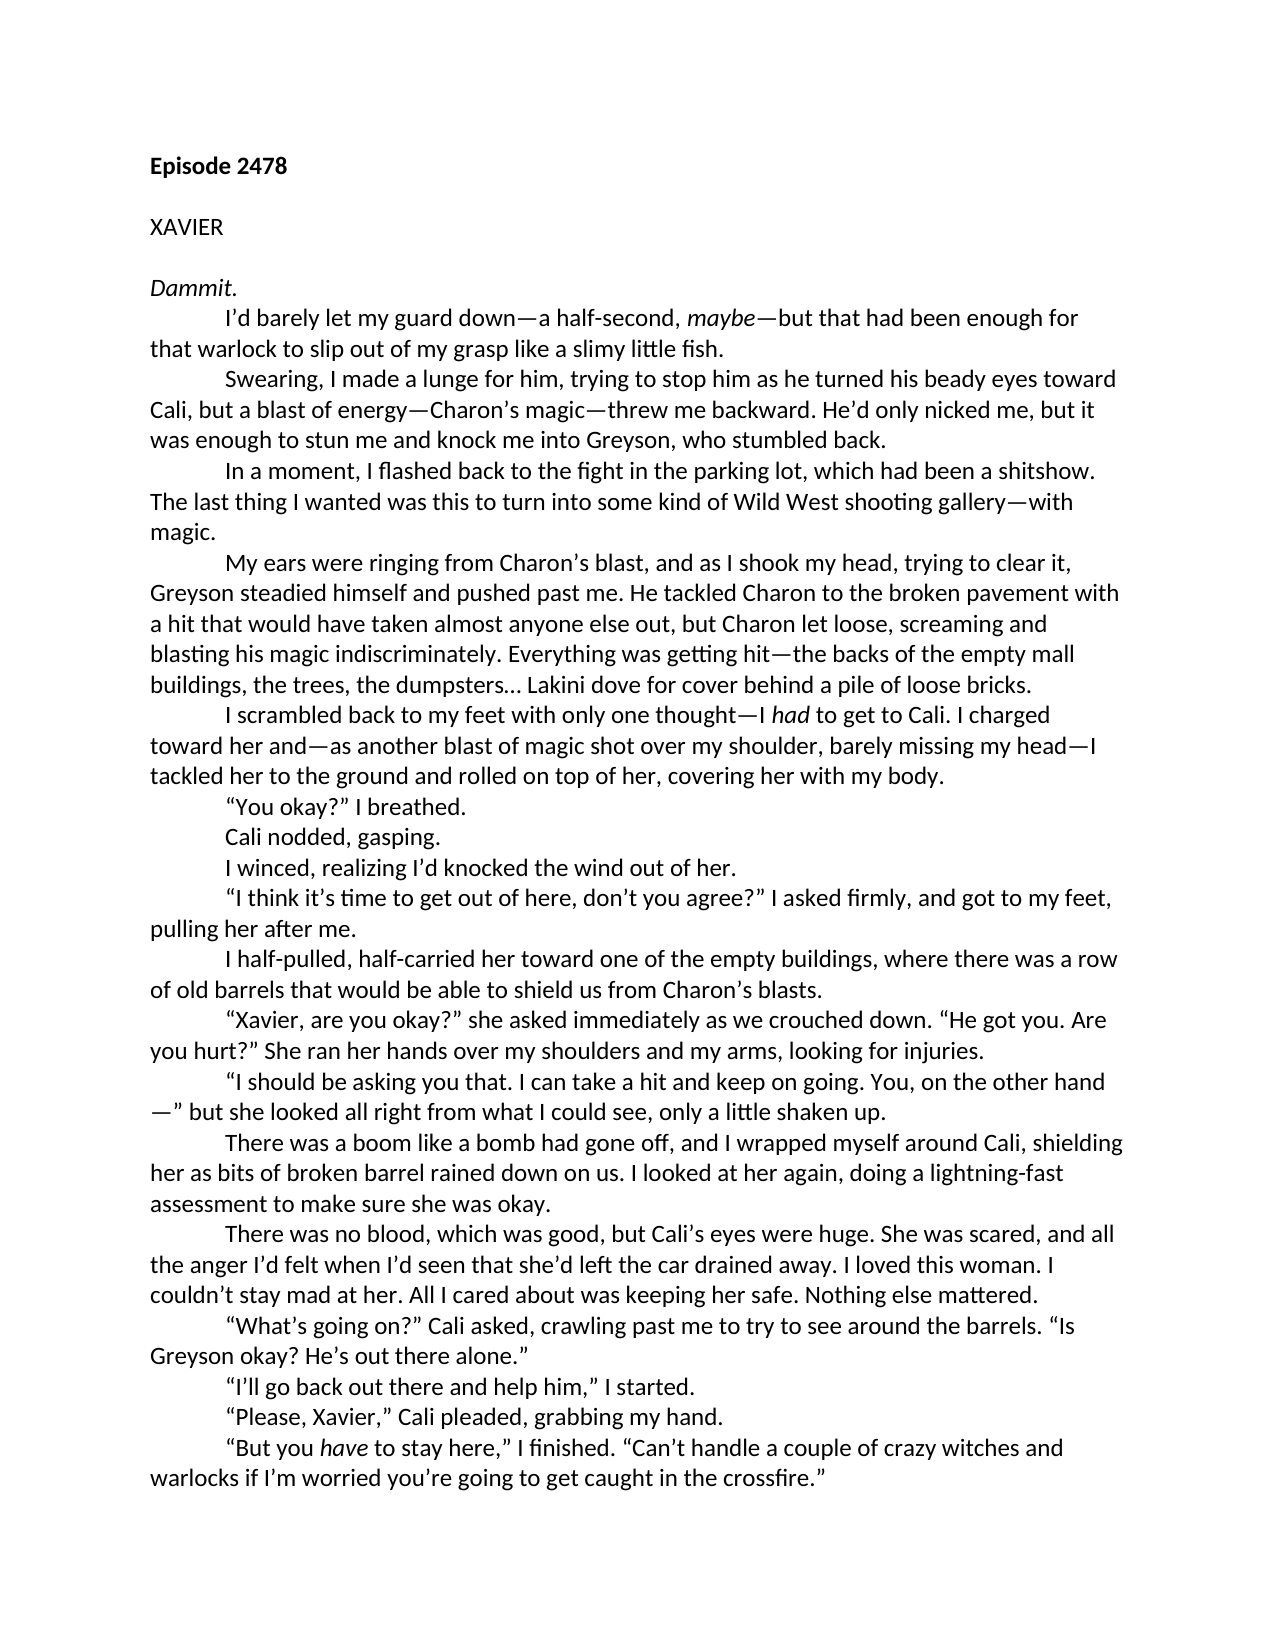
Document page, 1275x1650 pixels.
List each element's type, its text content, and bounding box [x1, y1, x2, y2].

text “Please, Xavier,” Cali pleaded, grabbing my hand. [150, 1401, 1125, 1432]
text “I think it’s time to get out of here, don’t you agree?” I asked firmly, and got to my feet, pulling her after me. [150, 882, 1125, 943]
text “I’ll go back out there and help him,” I started. [150, 1371, 1125, 1401]
text Cali nodded, gasping. [150, 821, 1125, 852]
text XAVIER [150, 211, 1125, 242]
text My ears were ringing from Charon’s blast, and as I shook my head, trying to clear it, Greyson steadied himself and pushed past me. He tackled Charon to the broken pavement with a hit that would have taken almost anyone else out, but Charon let loose, screaming and blasting his magic indiscriminately. Everything was getting hit—the backs of the empty mall buildings, the trees, the dumpsters… Lakini dove for cover behind a pile of loose bricks. [150, 547, 1125, 699]
text Episode 2478 [150, 150, 1125, 181]
text “You okay?” I breathed. [150, 791, 1125, 821]
text “I should be asking you that. I can take a hit and keep on going. You, on the other hand—” but she looked all right from what I could see, only a little shaken up. [150, 1066, 1125, 1127]
text I winced, realizing I’d knocked the wind out of her. [150, 852, 1125, 882]
text In a moment, I flashed back to the fight in the parking lot, which had been a shitshow. The last thing I wanted was this to turn into some kind of Wild West shooting gallery—with magic. [150, 455, 1125, 547]
text I half-pulled, half-carried her toward one of the empty buildings, where there was a row of old barrels that would be able to shield us from Charon’s blasts. [150, 943, 1125, 1004]
text I scrambled back to my feet with only one thought—I had to get to Cali. I charged toward her and—as another blast of magic shot over my shoulder, barely missing my head—I tackled her to the ground and rolled on top of her, covering her with my body. [150, 699, 1125, 791]
text “Xavier, are you okay?” she asked immediately as we crouched down. “He got you. Are you hurt?” She ran her hands over my shoulders and my arms, looking for injuries. [150, 1004, 1125, 1066]
text “But you have to stay here,” I finished. “Can’t handle a couple of crazy witches and warlocks if I’m worried you’re going to get caught in the crossfire.” [150, 1432, 1125, 1493]
text Dammit. [150, 272, 1125, 303]
text “What’s going on?” Cali asked, crawling past me to try to see around the barrels. “Is Greyson okay? He’s out there alone.” [150, 1310, 1125, 1371]
text Swearing, I made a lunge for him, trying to stop him as he turned his beady eyes toward Cali, but a blast of energy—Charon’s magic—threw me backward. He’d only nicked me, but it was enough to stun me and knock me into Greyson, who stumbled back. [150, 364, 1125, 455]
text I’d barely let my guard down—a half-second, maybe—but that had been enough for that warlock to slip out of my grasp like a slimy little fish. [150, 303, 1125, 364]
text There was no blood, which was good, but Cali’s eyes were huge. She was scared, and all the anger I’d felt when I’d seen that she’d left the car drained away. I loved this woman. I couldn’t stay mad at her. All I cared about was keeping her safe. Nothing else mattered. [150, 1218, 1125, 1310]
text There was a boom like a bomb had gone off, and I wrapped myself around Cali, shielding her as bits of broken barrel rained down on us. I looked at her again, doing a lightning-fast assessment to make sure she was okay. [150, 1127, 1125, 1218]
